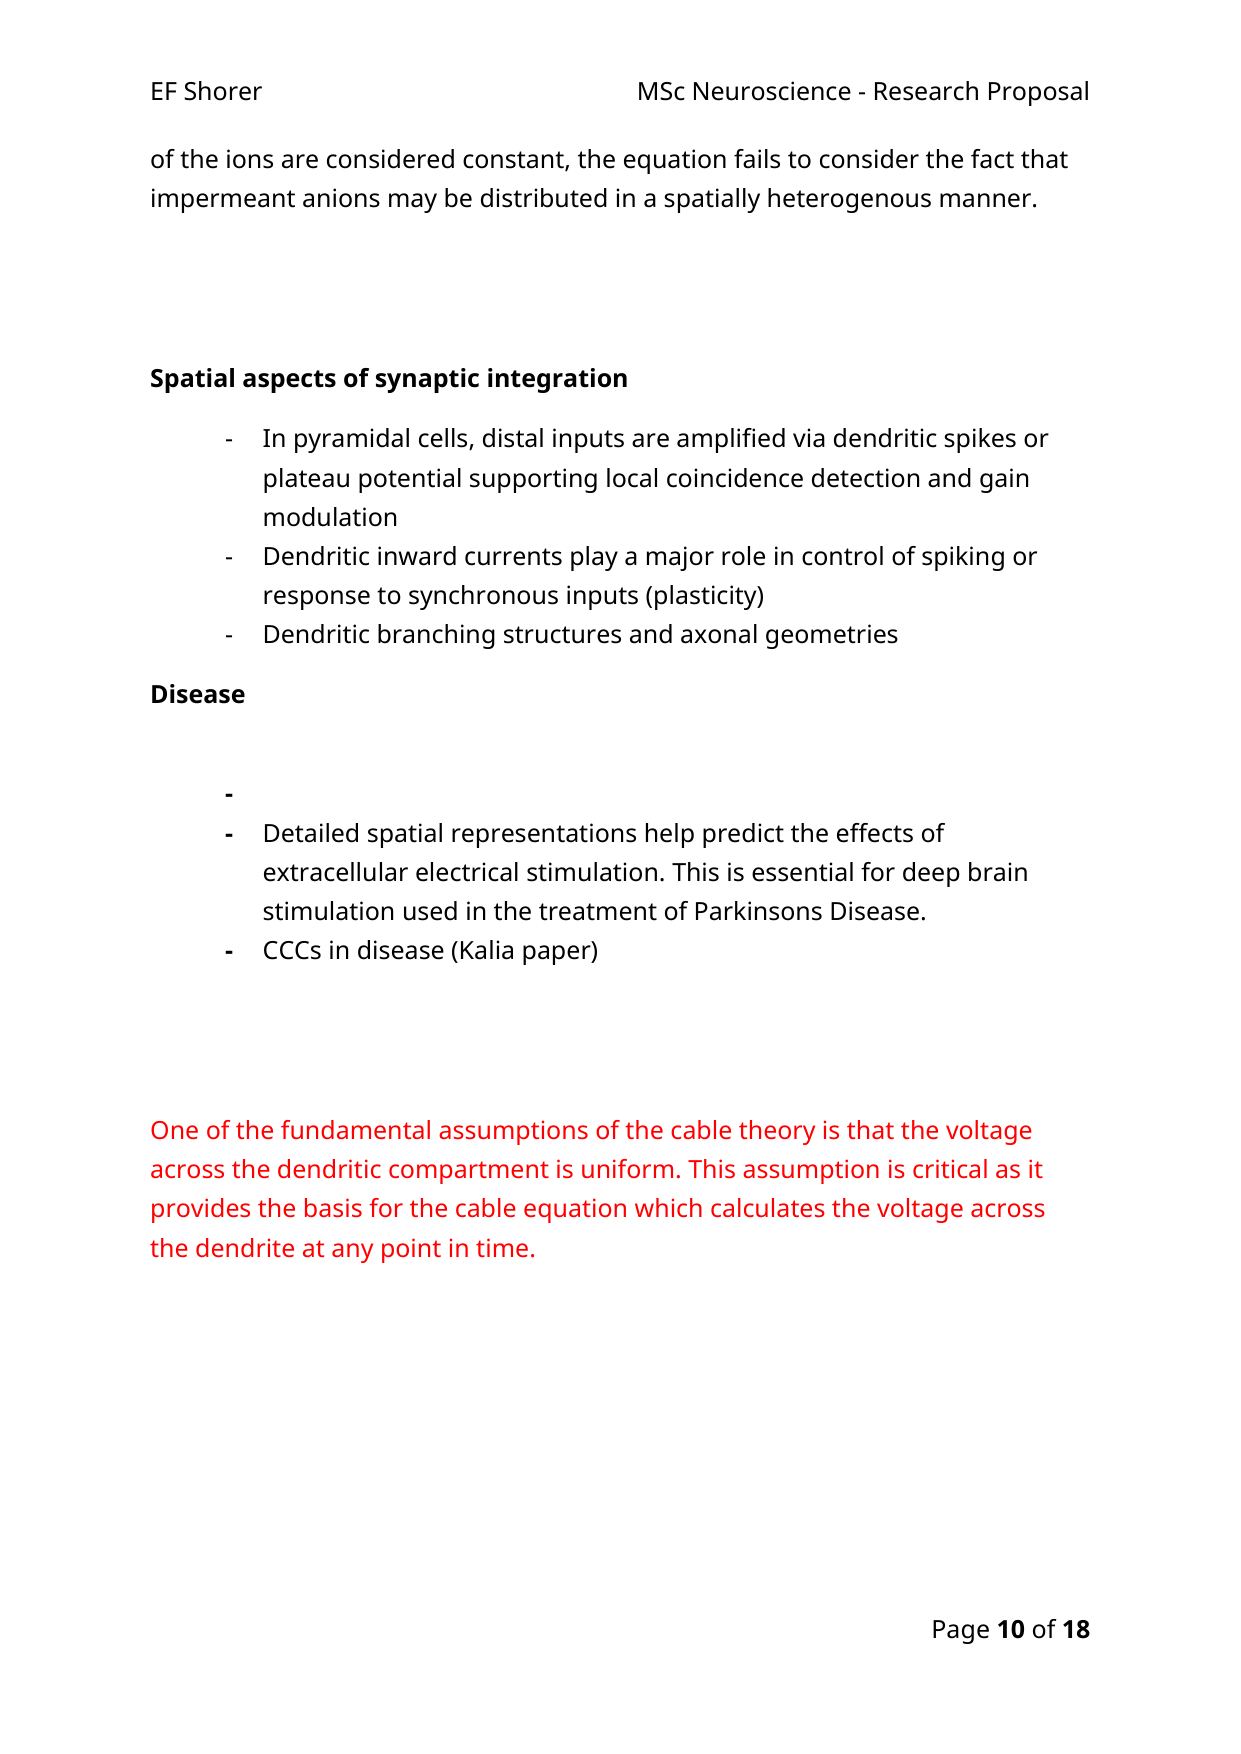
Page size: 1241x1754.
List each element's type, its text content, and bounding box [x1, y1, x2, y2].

list In pyramidal cells, distal inputs are amplified via dendritic spikes or plateau potential supporting local coincidence detection and gain modulation [225, 421, 1090, 533]
list CCCs in disease (Kalia paper) [225, 933, 1090, 967]
text Disease [150, 677, 1090, 711]
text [150, 142, 1090, 215]
list Detailed spatial representations help predict the effects of extracellular electrical stimulation. This is essential for deep brain stimulation used in the treatment of Parkinsons Disease. [225, 815, 1090, 928]
text Spatial aspects of synaptic integration [150, 361, 1090, 395]
text One of the fundamental assumptions of the cable theory is that the voltage across the dendritic compartment is uniform. This assumption is critical as it provides the basis for the cable equation which calculates the voltage across the dendrite at any point in time. [150, 1113, 1090, 1264]
list Dendritic branching structures and axonal geometries [225, 617, 1090, 651]
list Dendritic inward currents play a major role in control of spiking or response to synchronous inputs (plasticity) [225, 538, 1090, 612]
